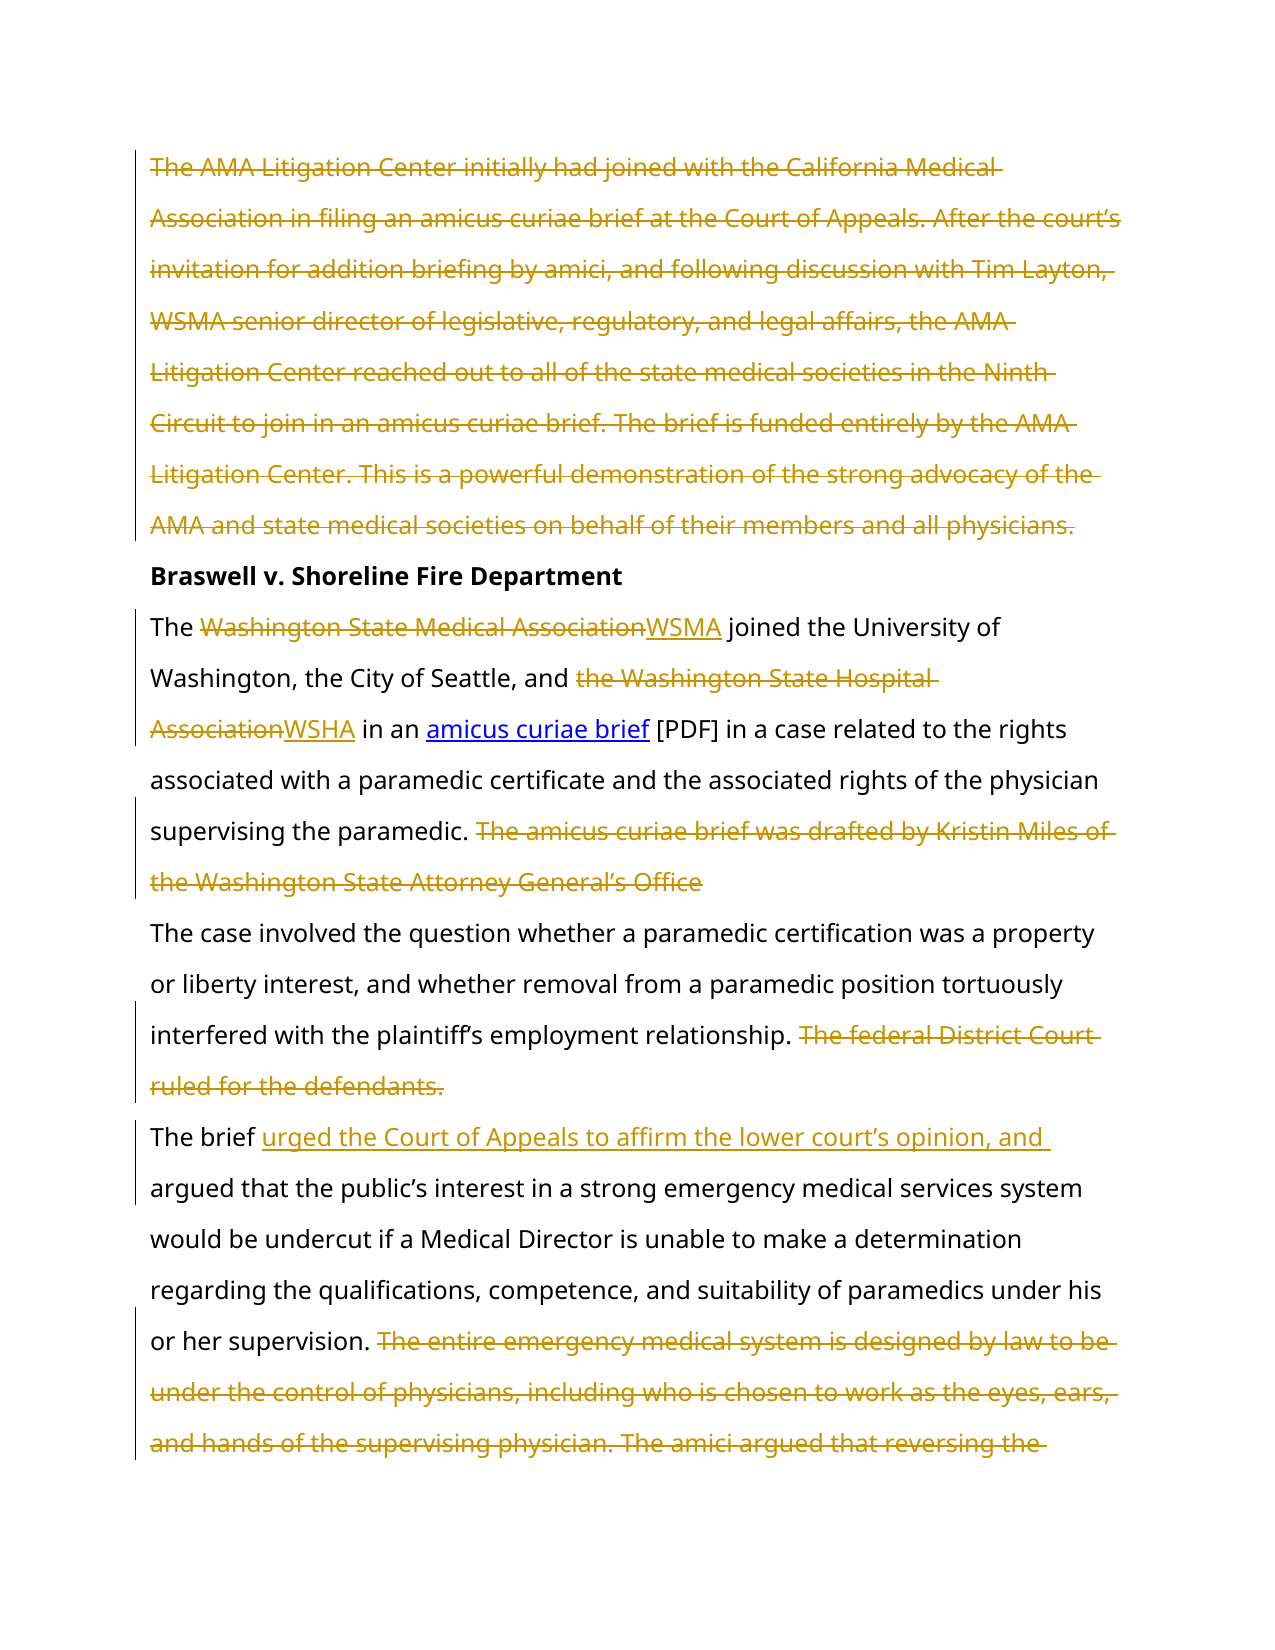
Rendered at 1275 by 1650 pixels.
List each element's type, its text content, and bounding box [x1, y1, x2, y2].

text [150, 1120, 1125, 1460]
text The joined the University of Washington, the City of Seattle, and in an amicus curiae brief [PDF] in a case related to the rights associated with a paramedic certificate and the associated rights of the physician supervising the paramedic. [150, 609, 1125, 899]
text The case involved the question whether a paramedic certification was a property or liberty interest, and whether removal from a paramedic position tortuously interfered with the plaintiff’s employment relationship. [150, 916, 1125, 1103]
text Braswell v. Shoreline Fire Department [150, 558, 1125, 592]
